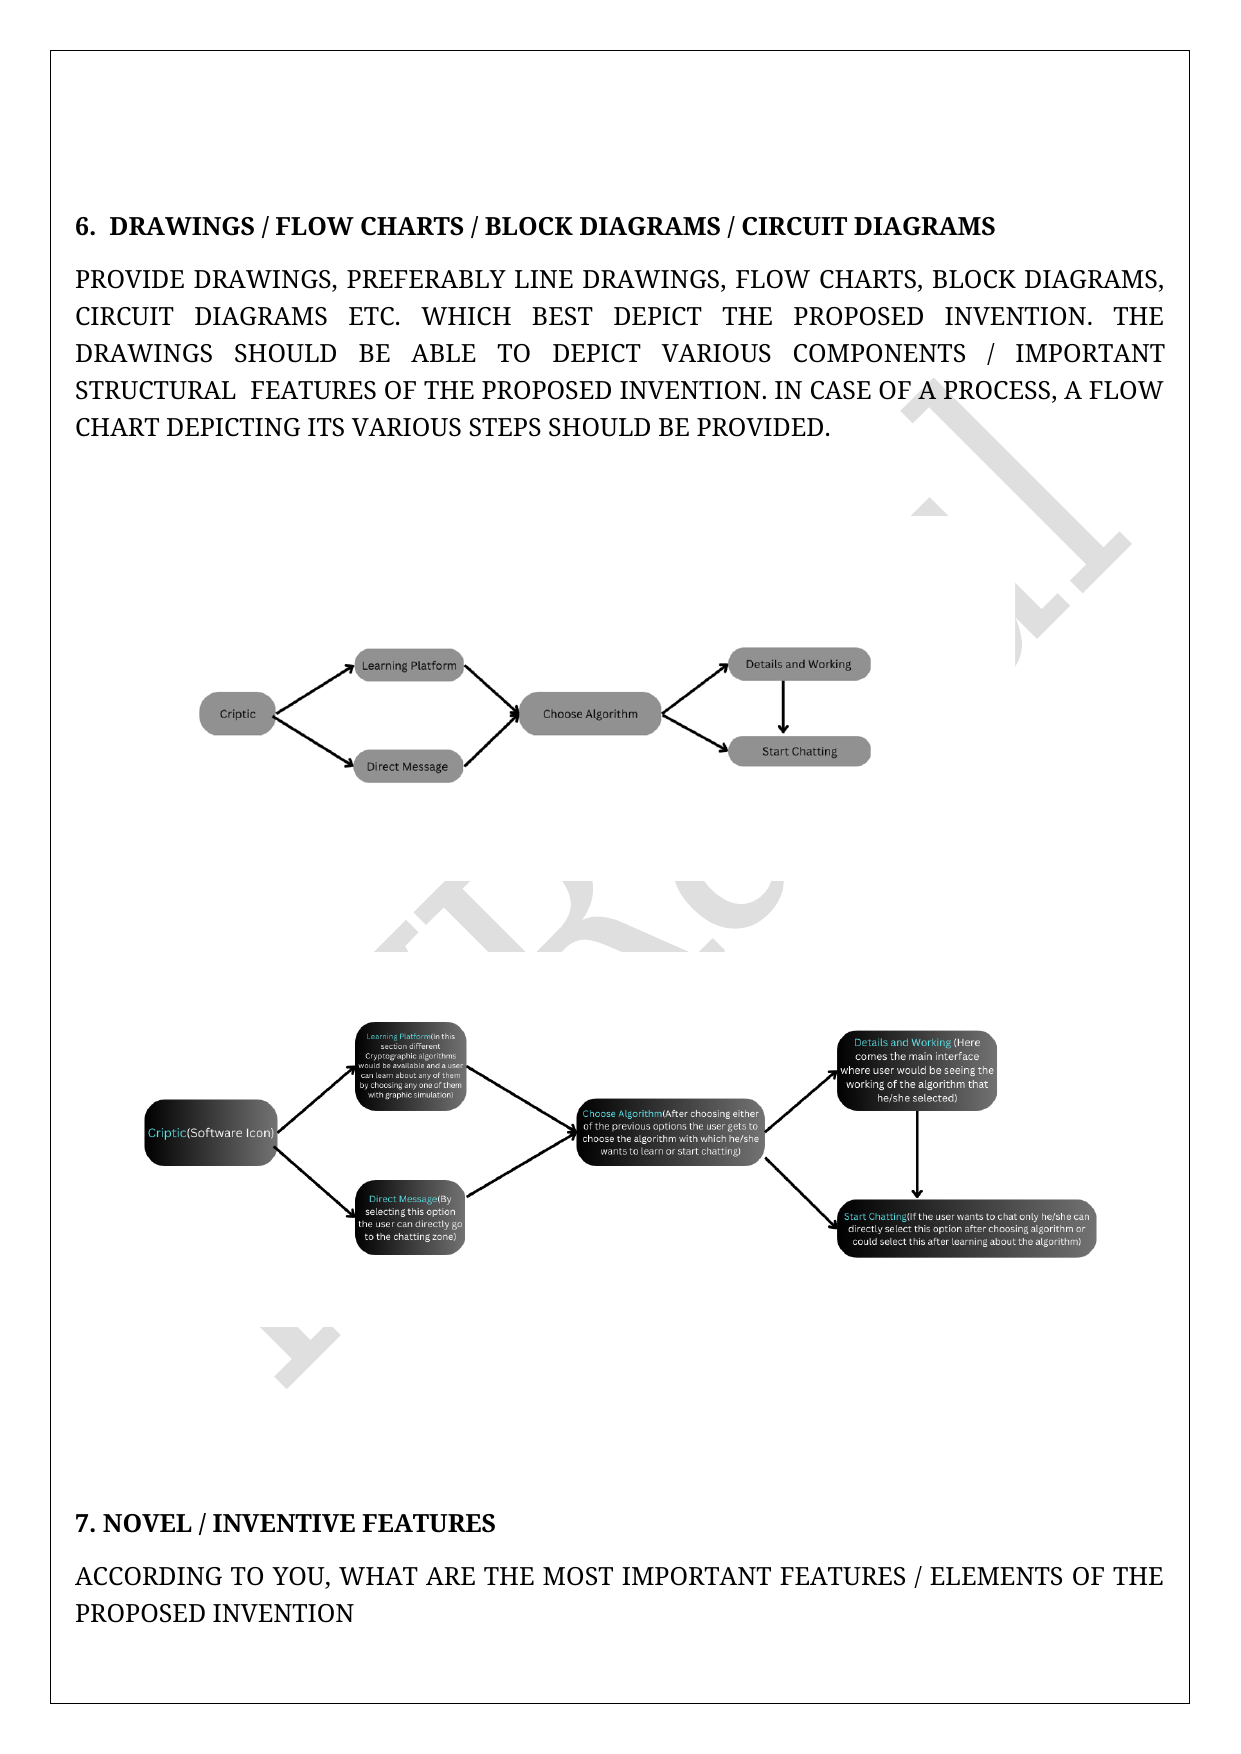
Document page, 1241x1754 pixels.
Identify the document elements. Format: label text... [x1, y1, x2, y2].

text ACCORDING TO YOU, WHAT ARE THE MOST IMPORTANT FEATURES / ELEMENTS OF THE PROPOSED INVENTION [75, 1559, 1165, 1630]
text 6. DRAWINGS / FLOW CHARTS / BLOCK DIAGRAMS / CIRCUIT DIAGRAMS [75, 209, 1165, 243]
text PROVIDE DRAWINGS, PREFERABLY LINE DRAWINGS, FLOW CHARTS, BLOCK DIAGRAMS, CIRCUIT DIAGRAMS ETC. WHICH BEST DEPICT THE PROPOSED INVENTION. THE DRAWINGS SHOULD BE ABLE TO DEPICT VARIOUS COMPONENTS / IMPORTANT STRUCTURAL FEATURES OF THE PROPOSED INVENTION. IN CASE OF A PROCESS, A FLOW CHART DEPICTING ITS VARIOUS STEPS SHOULD BE PROVIDED. [75, 262, 1165, 443]
picture [75, 952, 1166, 1327]
picture [75, 516, 1016, 881]
text 7. NOVEL / INVENTIVE FEATURES [75, 1505, 1165, 1539]
